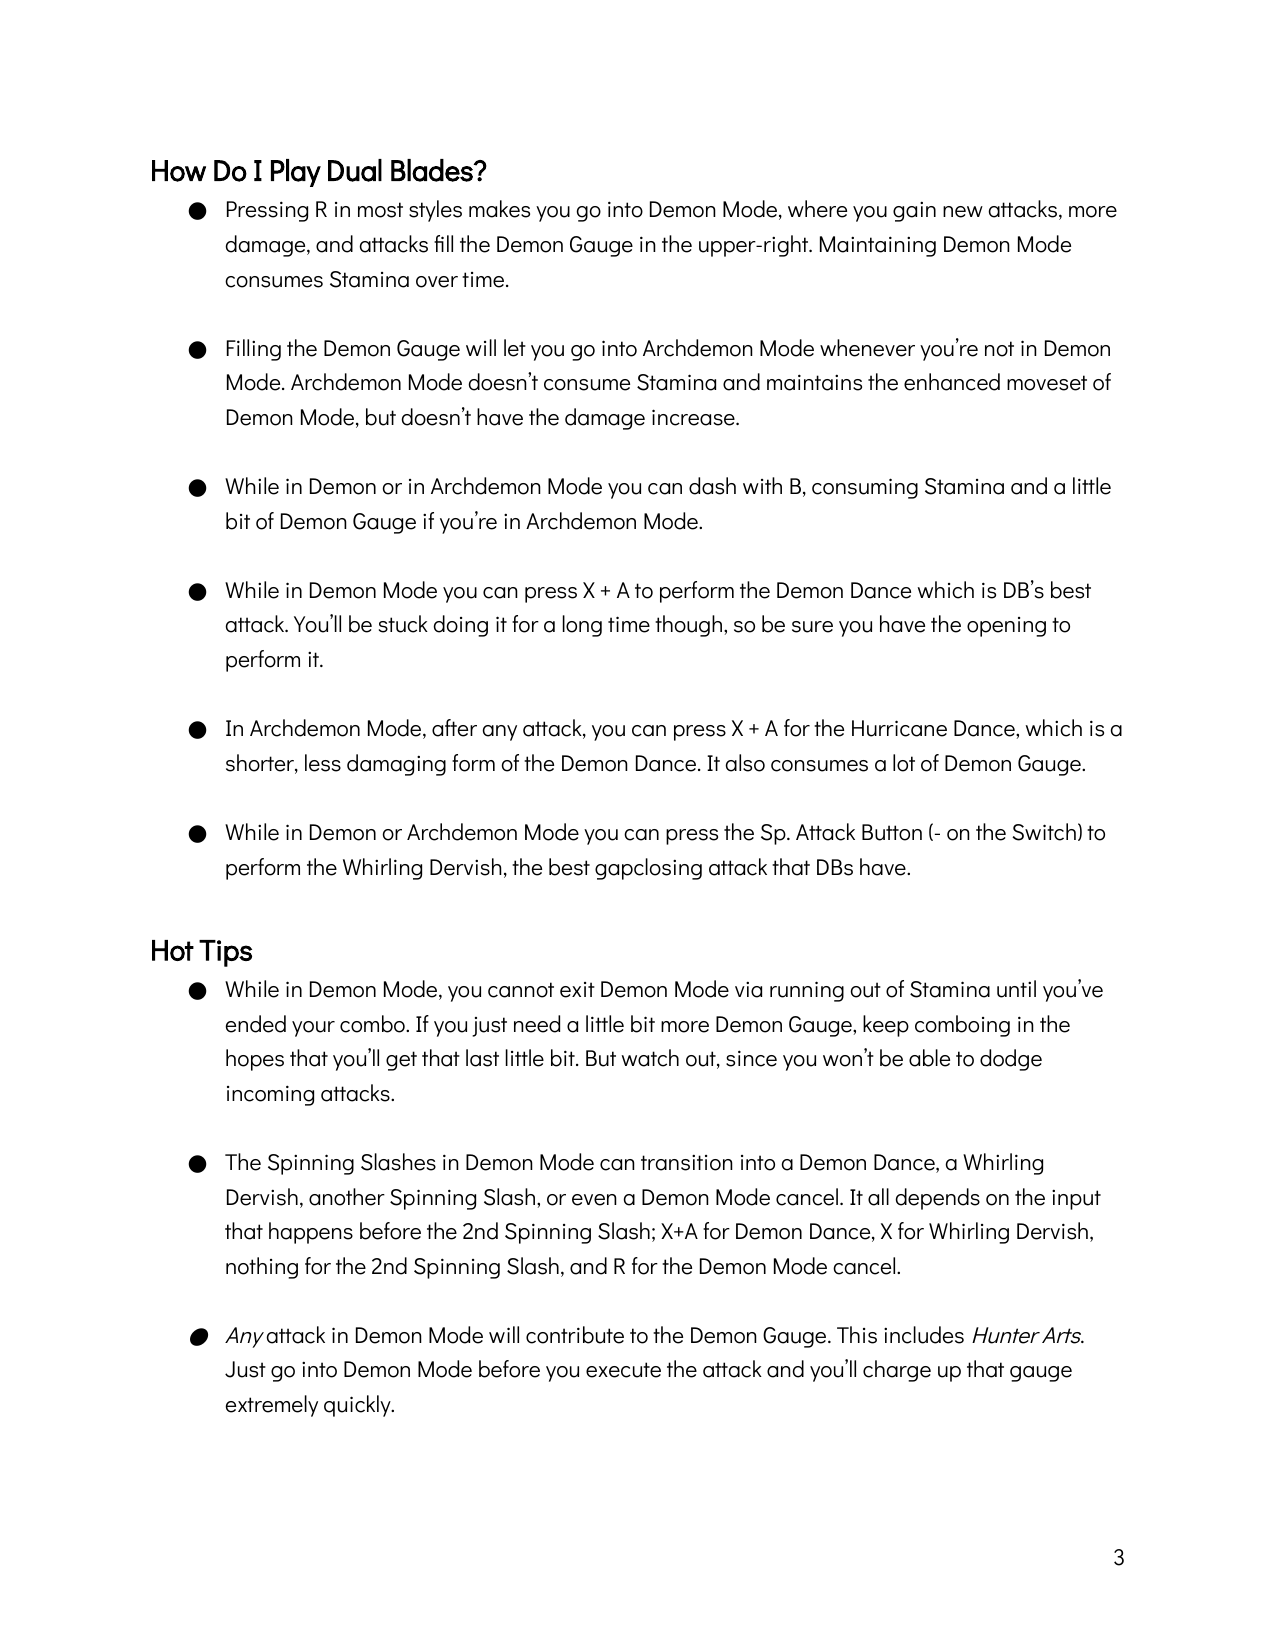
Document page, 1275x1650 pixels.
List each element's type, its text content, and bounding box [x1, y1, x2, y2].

list Any attack in Demon Mode will contribute to the Demon Gauge. This includes Hunter Arts. Just go into Demon Mode before you execute the attack and you’ll charge up that gauge extremely quickly. [187, 1319, 1125, 1419]
subtitle How Do I Play Dual Blades? [150, 150, 1125, 188]
list The Spinning Slashes in Demon Mode can transition into a Demon Dance, a Whirling Dervish, another Spinning Slash, or even a Demon Mode cancel. It all depends on the input that happens before the 2nd Spinning Slash; X+A for Demon Dance, X for Whirling Dervish, nothing for the 2nd Spinning Slash, and R for the Demon Mode cancel. [187, 1146, 1125, 1280]
list While in Demon Mode, you cannot exit Demon Mode via running out of Stamina until you’ve ended your combo. If you just need a little bit more Demon Gauge, keep comboing in the hopes that you’ll get that last little bit. But watch out, since you won’t be able to dodge incoming attacks. [187, 973, 1125, 1107]
list While in Demon or in Archdemon Mode you can dash with B, consuming Stamina and a little bit of Demon Gauge if you’re in Archdemon Mode. [187, 471, 1125, 535]
list While in Demon Mode you can press X + A to perform the Demon Dance which is DB’s best attack. You’ll be stuck doing it for a long time though, so be sure you have the opening to perform it. [187, 574, 1125, 674]
list In Archdemon Mode, after any attack, you can press X + A for the Hurricane Dance, which is a shorter, less damaging form of the Demon Dance. It also consumes a lot of Demon Gauge. [187, 713, 1125, 777]
list Pressing R in most styles makes you go into Demon Mode, where you gain new attacks, more damage, and attacks fill the Demon Gauge in the upper-right. Maintaining Demon Mode consumes Stamina over time. [187, 194, 1125, 293]
list Filling the Demon Gauge will let you go into Archdemon Mode whenever you’re not in Demon Mode. Archdemon Mode doesn’t consume Stamina and maintains the enhanced moveset of Demon Mode, but doesn’t have the damage increase. [187, 332, 1125, 432]
subtitle Hot Tips [150, 929, 1125, 968]
list While in Demon or Archdemon Mode you can press the Sp. Attack Button (- on the Switch) to perform the Whirling Dervish, the best gapclosing attack that DBs have. [187, 816, 1125, 881]
